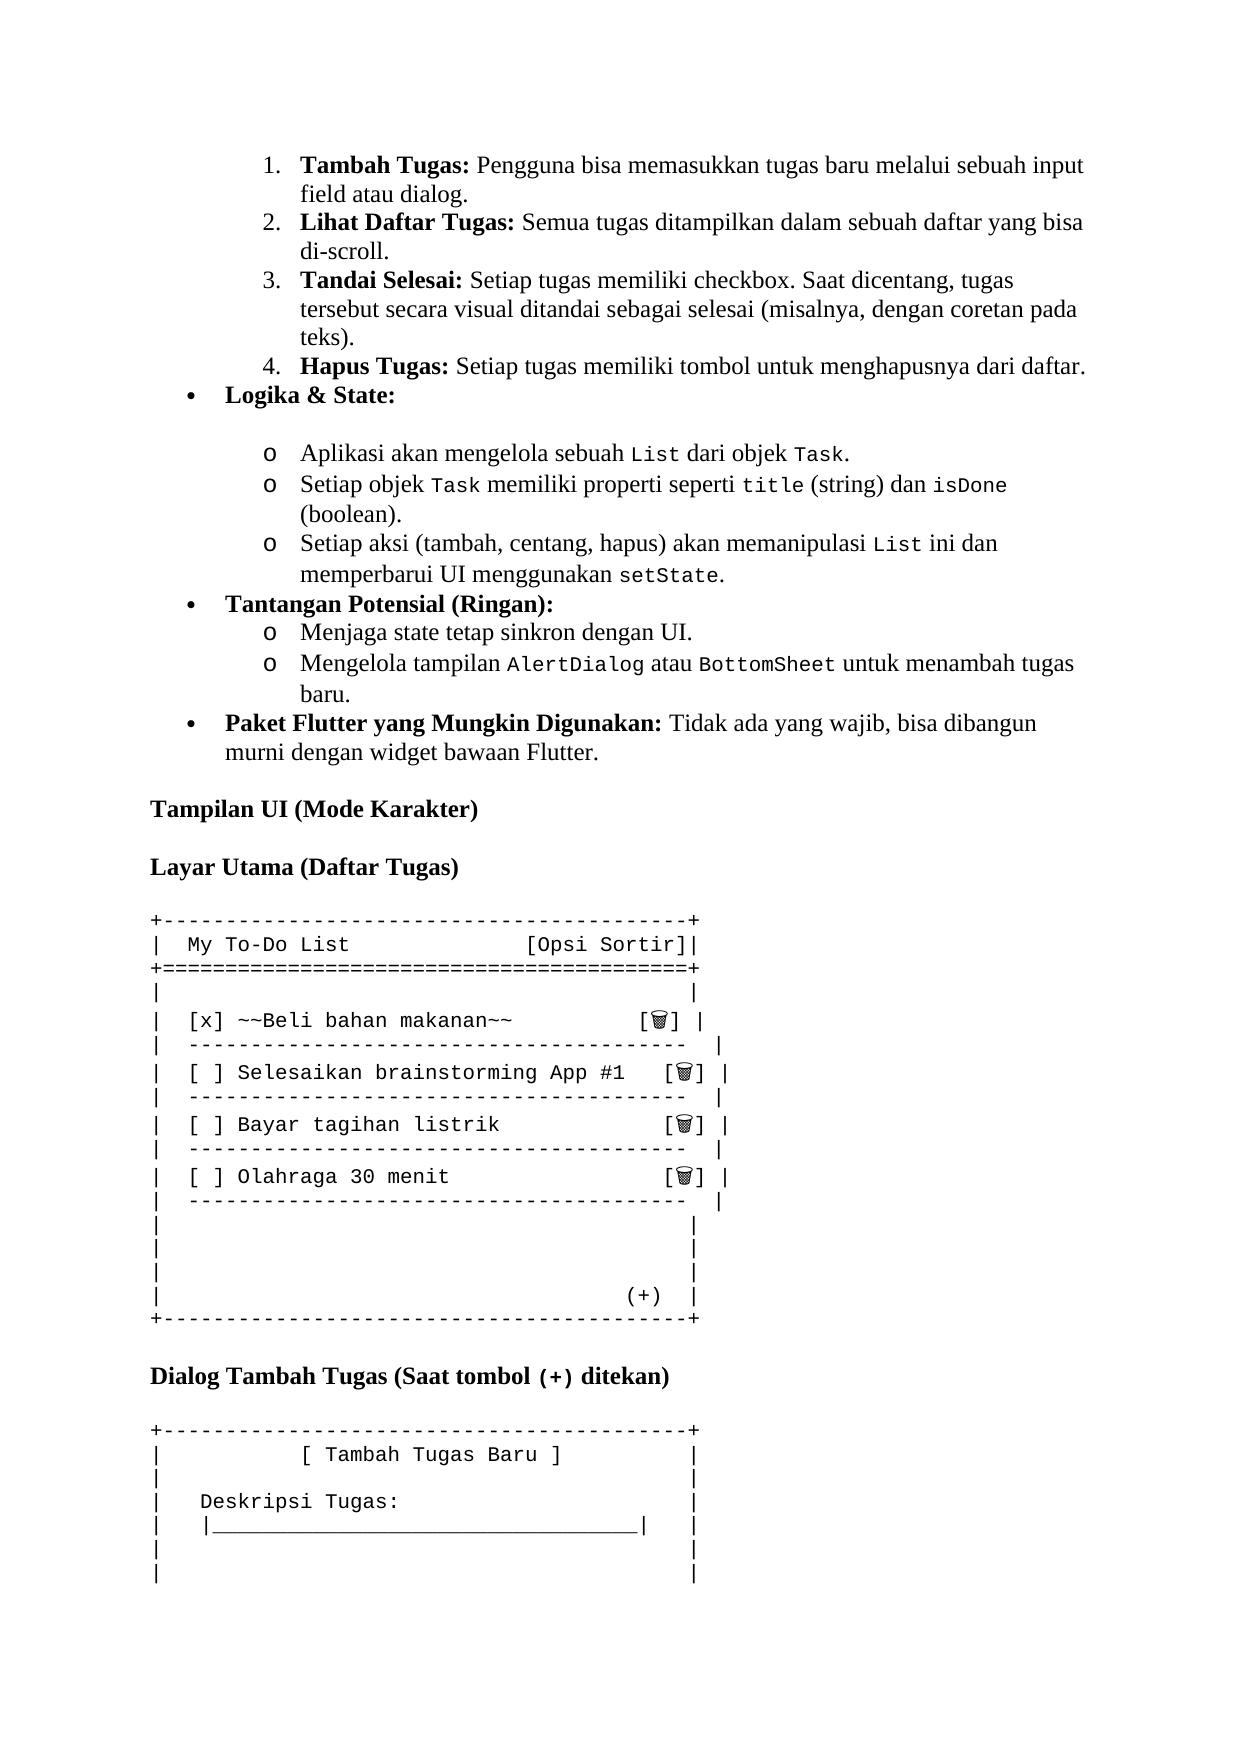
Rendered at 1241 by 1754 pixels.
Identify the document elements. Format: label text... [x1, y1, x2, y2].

text | | [150, 1467, 1090, 1491]
text | | [150, 1562, 1090, 1585]
text | | [150, 1237, 1090, 1261]
text | | [150, 1538, 1090, 1562]
text | [ ] Bayar tagihan listrik [🗑️] | [150, 1109, 1090, 1138]
text +==========================================+ [150, 958, 1090, 981]
text | (+) | [150, 1285, 1090, 1308]
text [150, 1420, 1090, 1443]
text | | [150, 1214, 1090, 1237]
list Paket Flutter yang Mungkin Digunakan: Tidak ada yang wajib, bisa dibangun murni dengan widget bawaan Flutter. [187, 708, 1090, 765]
text Layar Utama (Daftar Tugas) [150, 852, 1090, 881]
text +------------------------------------------+ [150, 1308, 1090, 1332]
text | [ ] Olahraga 30 menit [🗑️] | [150, 1162, 1090, 1190]
text | [ ] Selesaikan brainstorming App #1 [🗑️] | [150, 1057, 1090, 1086]
text | ---------------------------------------- | [150, 1190, 1090, 1214]
text | [x] ~~Beli bahan makanan~~ [🗑️] | [150, 1005, 1090, 1033]
text | My To-Do List [Opsi Sortir]| [150, 934, 1090, 958]
text | | [150, 981, 1090, 1005]
list Hapus Tugas: Setiap tugas memiliki tombol untuk menghapusnya dari daftar. [262, 351, 1090, 380]
list Mengelola tampilan AlertDialog atau BottomSheet untuk menambah tugas baru. [262, 648, 1090, 708]
list Setiap aksi (tambah, centang, hapus) akan memanipulasi List ini dan memperbarui UI menggunakan setState. [262, 528, 1090, 589]
text | [ Tambah Tugas Baru ] | [150, 1443, 1090, 1467]
list Tambah Tugas: Pengguna bisa memasukkan tugas baru melalui sebuah input field atau dialog. [262, 150, 1090, 207]
text | ---------------------------------------- | [150, 1086, 1090, 1109]
list Menjaga state tetap sinkron dengan UI. [262, 617, 1090, 648]
list Setiap objek Task memiliki properti seperti title (string) dan isDone (boolean). [262, 469, 1090, 528]
text | ---------------------------------------- | [150, 1033, 1090, 1057]
list Logika & State: [187, 380, 1090, 409]
text Tampilan UI (Mode Karakter) [150, 794, 1090, 823]
text | ---------------------------------------- | [150, 1138, 1090, 1162]
text | |__________________________________| | [150, 1514, 1090, 1538]
text Dialog Tambah Tugas (Saat tombol (+) ditekan) [150, 1361, 1090, 1391]
list Aplikasi akan mengelola sebuah List dari objek Task. [262, 438, 1090, 469]
text | Deskripsi Tugas: | [150, 1491, 1090, 1514]
list Tantangan Potensial (Ringan): [187, 589, 1090, 617]
list Lihat Daftar Tugas: Semua tugas ditampilkan dalam sebuah daftar yang bisa di-scroll. [262, 207, 1090, 265]
text +------------------------------------------+ [150, 910, 1090, 934]
list Tandai Selesai: Setiap tugas memiliki checkbox. Saat dicentang, tugas tersebut secara visual ditandai sebagai selesai (misalnya, dengan coretan pada teks). [262, 265, 1090, 351]
text | | [150, 1261, 1090, 1285]
